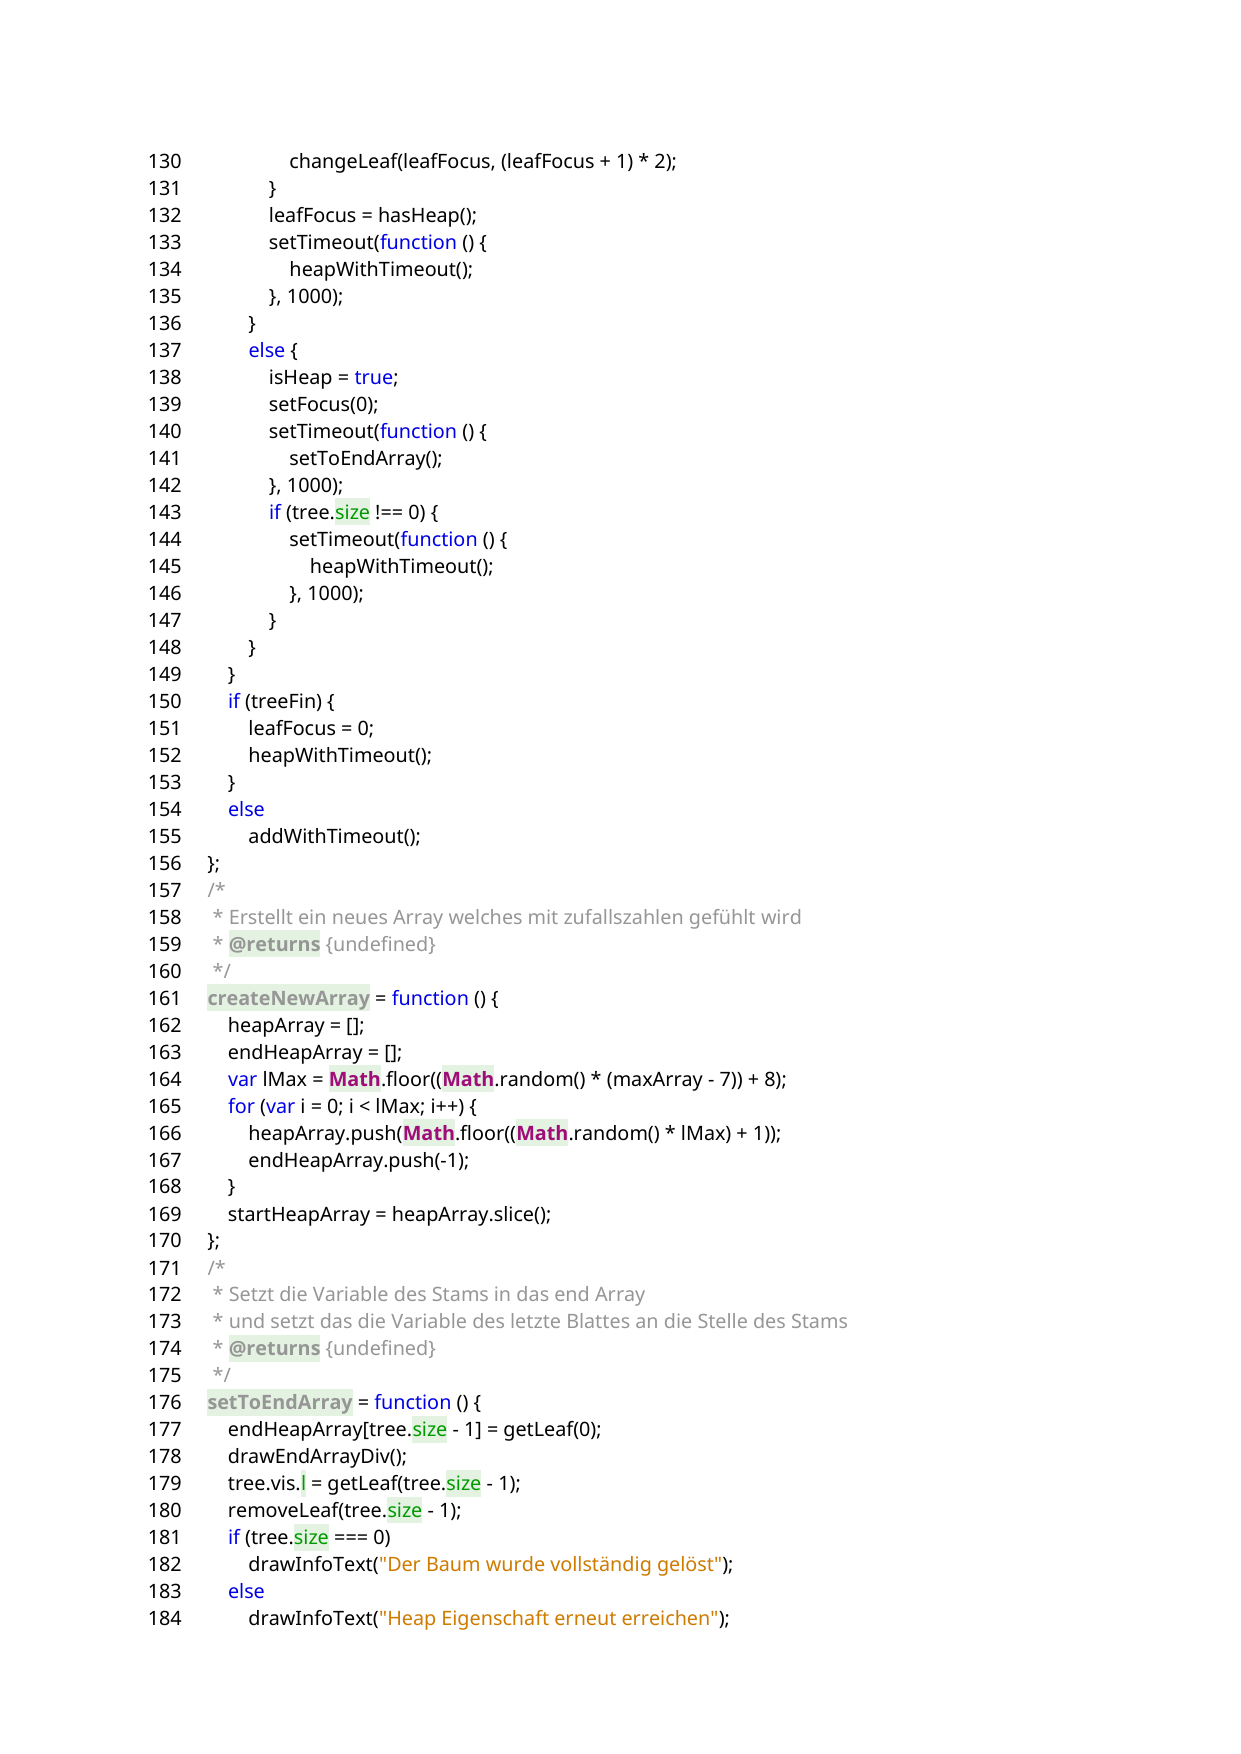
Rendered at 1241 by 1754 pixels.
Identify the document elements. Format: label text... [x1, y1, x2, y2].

text 133 setTimeout(function () { [148, 228, 1093, 256]
text 160 */ [148, 957, 1093, 984]
text 169 startHeapArray = heapArray.slice(); [148, 1200, 1093, 1227]
text 161 createNewArray = function () { [370, 984, 1093, 1011]
text 150 if (treeFin) { [148, 687, 1093, 714]
text 162 heapArray = []; [148, 1011, 1093, 1038]
text 143 if (tree.size !== 0) { [370, 498, 1093, 525]
text 132 leafFocus = hasHeap(); [148, 202, 1093, 228]
text 136 } [148, 309, 1093, 336]
text 135 }, 1000); [148, 282, 1093, 309]
text 170 }; [148, 1227, 1093, 1254]
text 164 var lMax = Math.floor((Math.random() * (maxArray - 7)) + 8); [148, 1065, 329, 1092]
text 158 * Erstellt ein neues Array welches mit zufallszahlen gefühlt wird [148, 903, 1093, 930]
text 152 heapWithTimeout(); [148, 741, 1093, 768]
text 137 else { [148, 336, 1093, 363]
text 134 heapWithTimeout(); [148, 256, 1093, 282]
text 171 /* [148, 1254, 1093, 1281]
text 166 heapArray.push(Math.floor((Math.random() * lMax) + 1)); [148, 1119, 403, 1146]
text 139 setFocus(0); [148, 390, 1093, 417]
text 180 removeLeaf(tree.size - 1); [148, 1497, 387, 1523]
text 155 addWithTimeout(); [148, 822, 1093, 849]
text 183 else [148, 1577, 1093, 1604]
text 172 * Setzt die Variable des Stams in das end Array [148, 1281, 1093, 1308]
text 147 } [148, 606, 1093, 633]
text 166 heapArray.push(Math.floor((Math.random() * lMax) + 1)); [568, 1119, 1093, 1146]
text 146 }, 1000); [148, 579, 1093, 606]
text 180 removeLeaf(tree.size - 1); [422, 1497, 1093, 1523]
text 173 * und setzt das die Variable des letzte Blattes an die Stelle des Stams [148, 1308, 1093, 1335]
text 157 /* [148, 876, 1093, 903]
text 175 */ [148, 1362, 1093, 1389]
text 182 drawInfoText("Der Baum wurde vollständig gelöst"); [148, 1551, 1093, 1577]
text 142 }, 1000); [148, 471, 1093, 498]
text 178 drawEndArrayDiv(); [148, 1443, 1093, 1469]
text 151 leafFocus = 0; [148, 714, 1093, 741]
text 140 setTimeout(function () { [148, 417, 1093, 444]
text 164 var lMax = Math.floor((Math.random() * (maxArray - 7)) + 8); [494, 1065, 1093, 1092]
text 179 tree.vis.l = getLeaf(tree.size - 1); [148, 1469, 1093, 1497]
text 153 } [148, 768, 1093, 795]
text 159 * @returns {undefined} [320, 930, 1093, 957]
text 130 changeLeaf(leafFocus, (leafFocus + 1) * 2); [148, 148, 1093, 174]
text 167 endHeapArray.push(-1); [148, 1146, 1093, 1173]
text 174 * @returns {undefined} [320, 1335, 1093, 1362]
text 176 setToEndArray = function () { [353, 1389, 1093, 1416]
text 144 setTimeout(function () { [148, 525, 1093, 552]
text 138 isHeap = true; [148, 363, 1093, 390]
text 174 * @returns {undefined} [148, 1335, 229, 1362]
text 145 heapWithTimeout(); [148, 552, 1093, 579]
text 154 else [148, 795, 1093, 822]
text 148 } [148, 633, 1093, 660]
text 184 drawInfoText("Heap Eigenschaft erneut erreichen"); [148, 1604, 1093, 1631]
text 149 } [148, 660, 1093, 687]
text 181 if (tree.size === 0) [148, 1523, 1093, 1551]
text 159 * @returns {undefined} [148, 930, 229, 957]
text 177 endHeapArray[tree.size - 1] = getLeaf(0); [447, 1416, 1093, 1443]
text 131 } [148, 174, 1093, 202]
text 141 setToEndArray(); [148, 444, 1093, 471]
text 168 } [148, 1173, 1093, 1200]
text 165 for (var i = 0; i < lMax; i++) { [148, 1092, 1093, 1119]
text 156 }; [148, 849, 1093, 876]
text 163 endHeapArray = []; [148, 1038, 1093, 1065]
text 177 endHeapArray[tree.size - 1] = getLeaf(0); [148, 1416, 412, 1443]
text 143 if (tree.size !== 0) { [148, 498, 335, 525]
